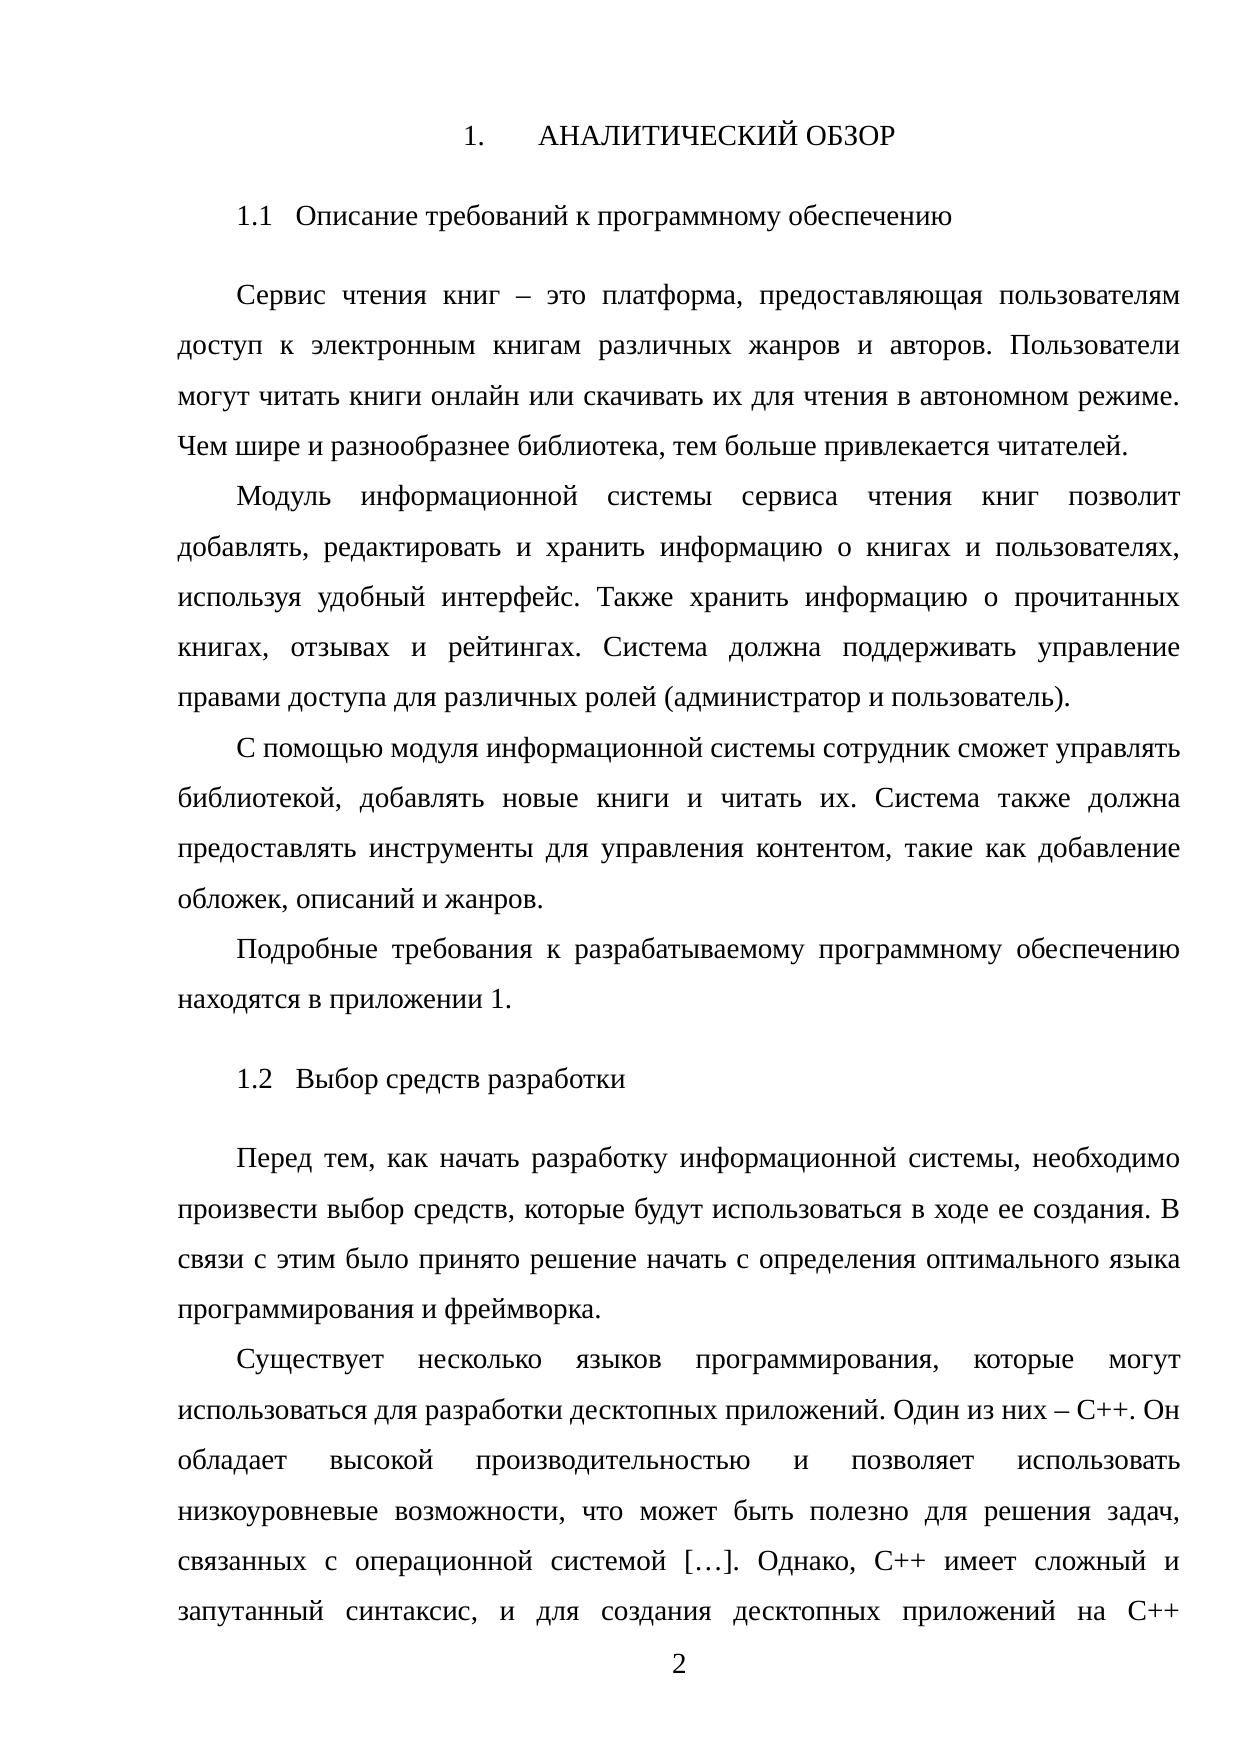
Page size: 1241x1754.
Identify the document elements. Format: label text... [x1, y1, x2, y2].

text Описание требований к программному обеспечению [177, 198, 1181, 231]
text Выбор средств разработки [177, 1061, 1181, 1094]
text АНАЛИТИЧЕСКИЙ ОБЗОР [177, 118, 1181, 152]
text Подробные требования к разрабатываемому программному обеспечению находятся в приложении 1. [177, 931, 1181, 1015]
text Сервис чтения книг – это платформа, предоставляющая пользователям доступ к электронным книгам различных жанров и авторов. Пользователи могут читать книги онлайн или скачивать их для чтения в автономном режиме. Чем шире и разнообразнее библиотека, тем больше привлекается читателей. [177, 277, 1181, 462]
text Модуль информационной системы сервиса чтения книг позволит добавлять, редактировать и хранить информацию о книгах и пользователях, используя удобный интерфейс. Также хранить информацию о прочитанных книгах, отзывах и рейтингах. Система должна поддерживать управление правами доступа для различных ролей (администратор и пользователь). [177, 478, 1181, 713]
text С помощью модуля информационной системы сотрудник сможет управлять библиотекой, добавлять новые книги и читать их. Система также должна предоставлять инструменты для управления контентом, такие как добавление обложек, описаний и жанров. [177, 730, 1181, 914]
text Перед тем, как начать разработку информационной системы, необходимо произвести выбор средств, которые будут использоваться в ходе ее создания. В связи с этим было принято решение начать с определения оптимального языка программирования и фреймворка. [177, 1140, 1181, 1325]
